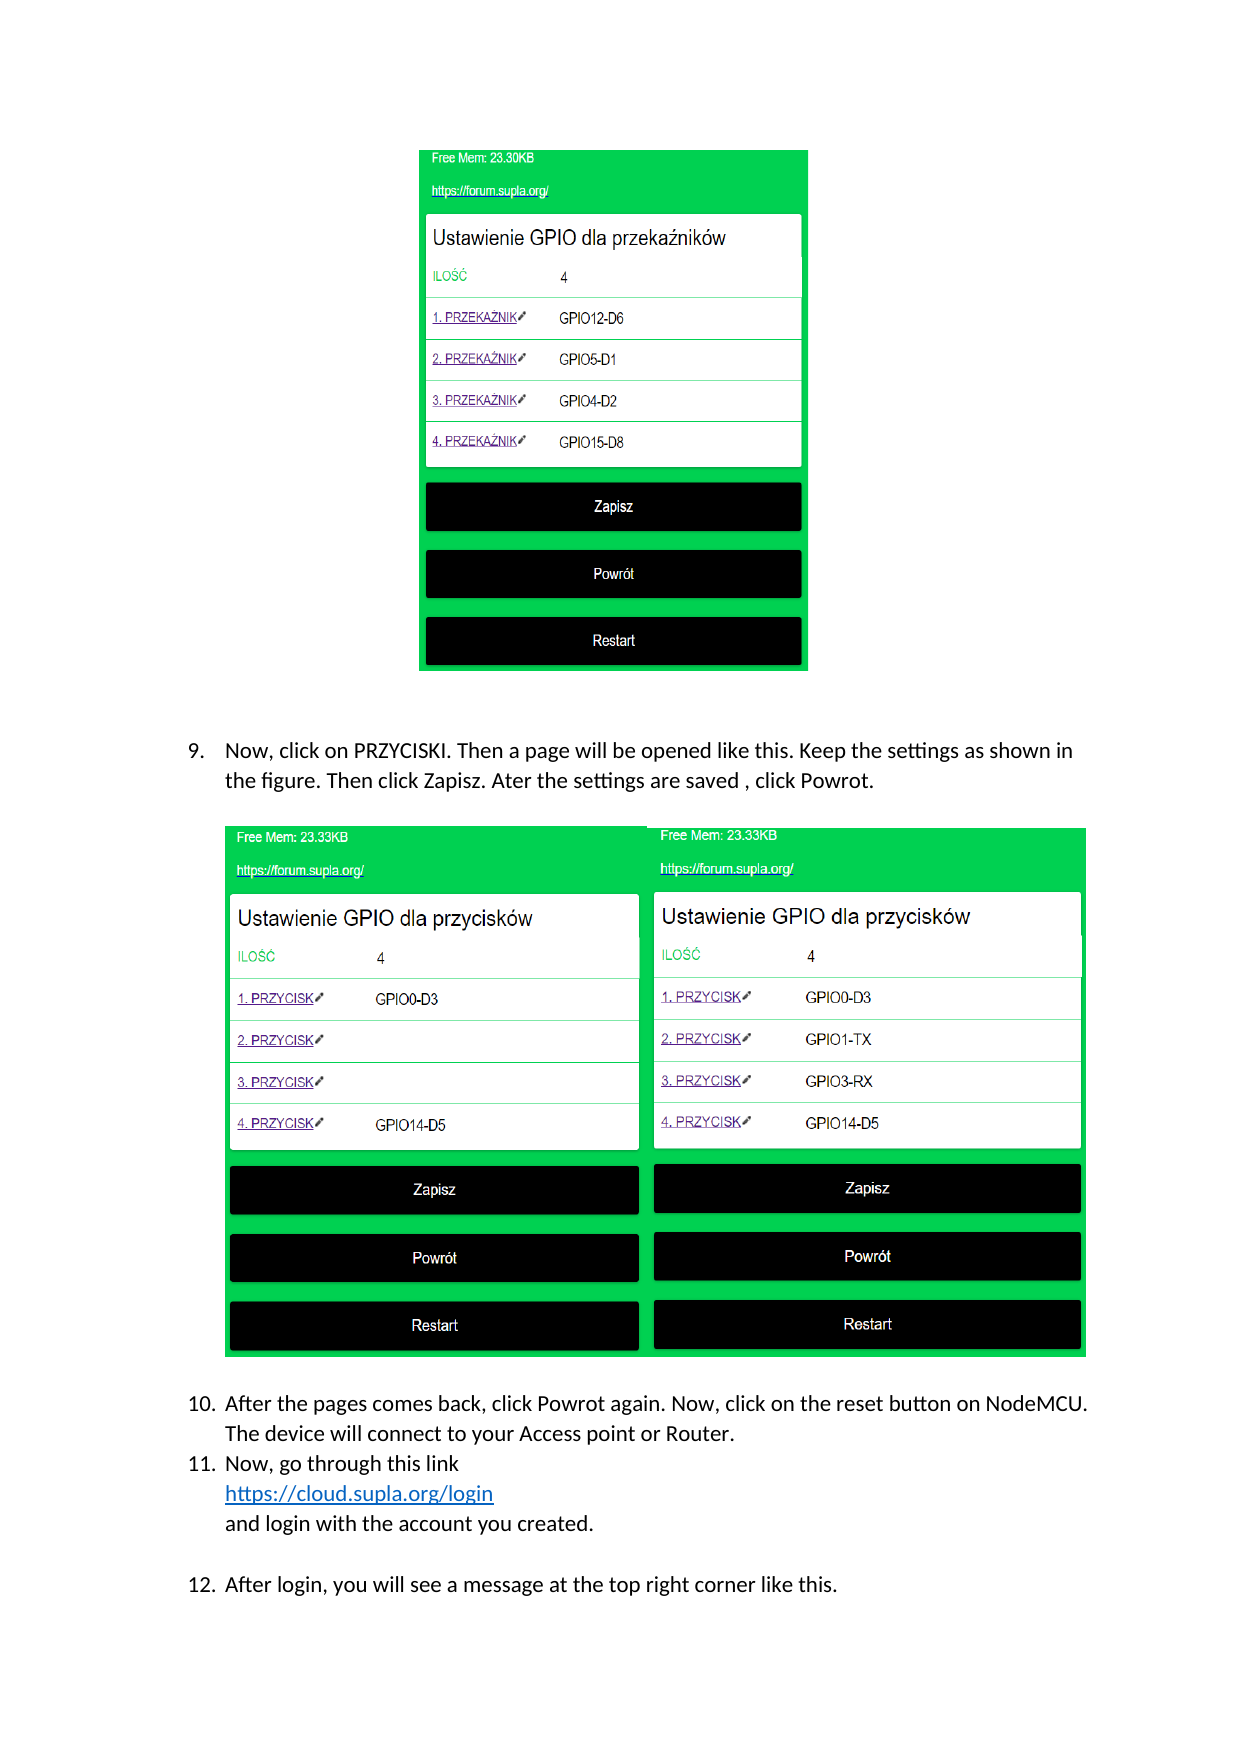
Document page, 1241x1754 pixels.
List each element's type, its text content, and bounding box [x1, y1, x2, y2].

list https://cloud.supla.org/login [225, 1479, 1090, 1507]
list Now, click on PRZYCISKI. Then a page will be opened like this. Keep the settings as shown in the figure. Then click Zapisz. Ater the settings are saved , click Powrot. [187, 736, 1090, 794]
list After login, you will see a message at the top right corner like this. [187, 1570, 1090, 1598]
list After the pages comes back, click Powrot again. Now, click on the reset button on NodeMCU. The device will connect to your Access point or Router. [187, 1389, 1090, 1447]
list Now, go through this link [187, 1449, 1090, 1477]
list and login with the account you created. [225, 1509, 1090, 1538]
picture [225, 826, 1086, 1357]
picture [419, 150, 809, 671]
